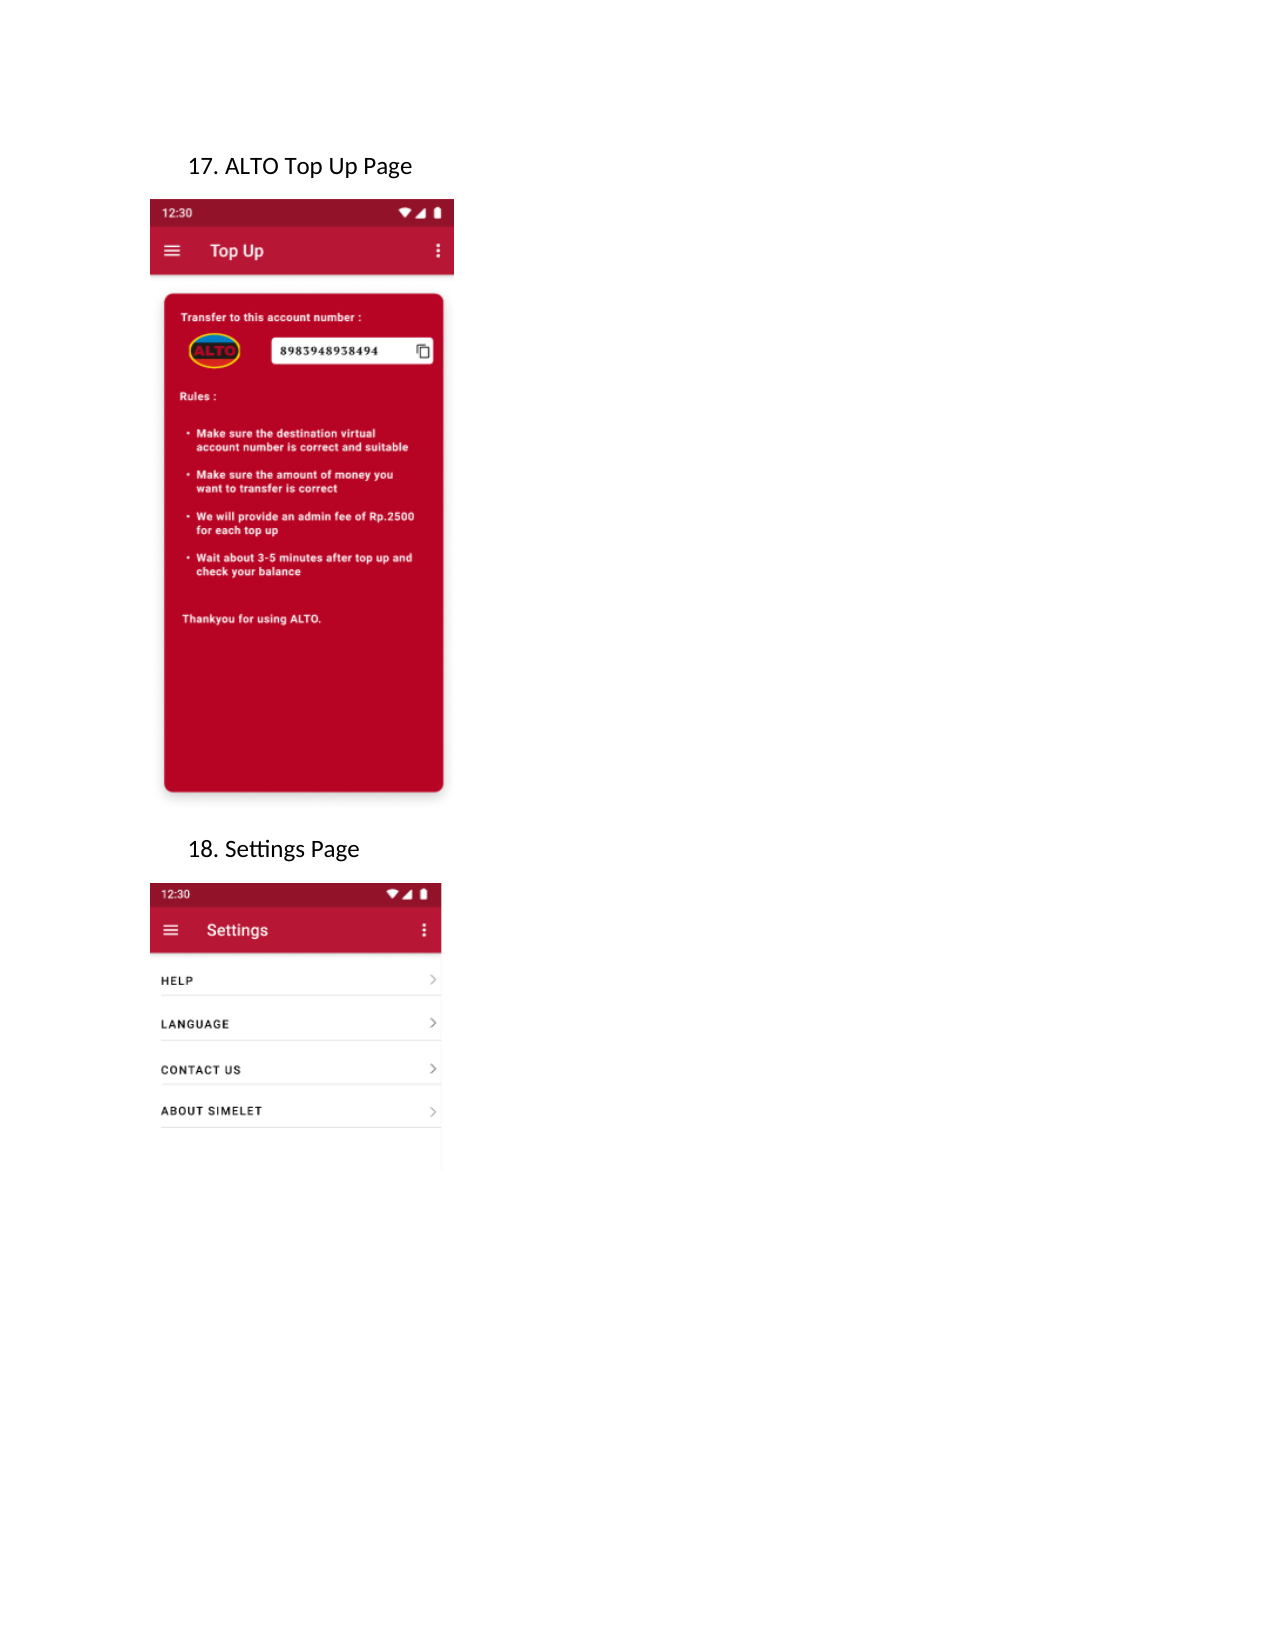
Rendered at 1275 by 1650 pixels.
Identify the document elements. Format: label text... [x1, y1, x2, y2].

picture [150, 883, 442, 1467]
list Settings Page [187, 833, 1125, 864]
list ALTO Top Up Page [187, 150, 1125, 181]
picture [150, 199, 454, 815]
